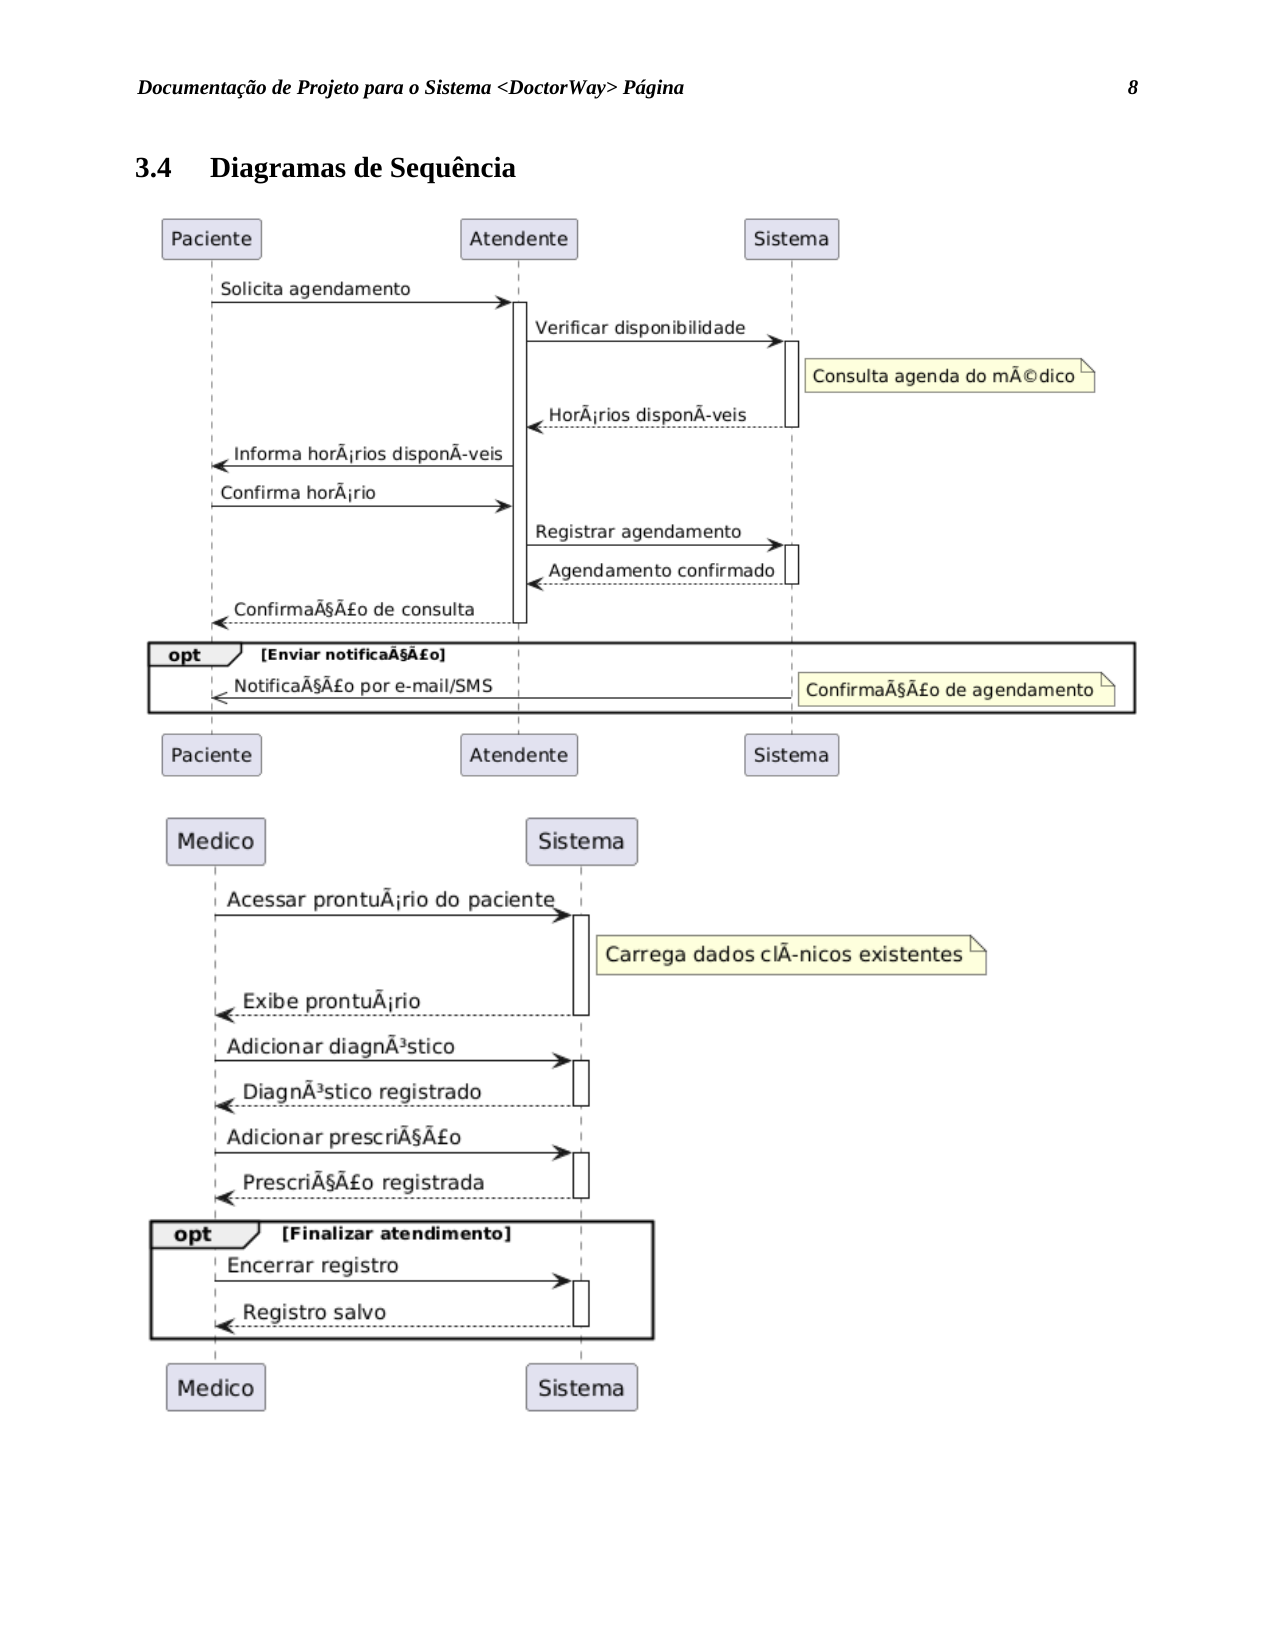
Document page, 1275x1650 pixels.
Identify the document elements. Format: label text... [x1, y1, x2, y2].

picture [135, 810, 995, 1418]
picture [135, 212, 1140, 782]
subtitle Diagramas de Sequência [135, 150, 1140, 183]
